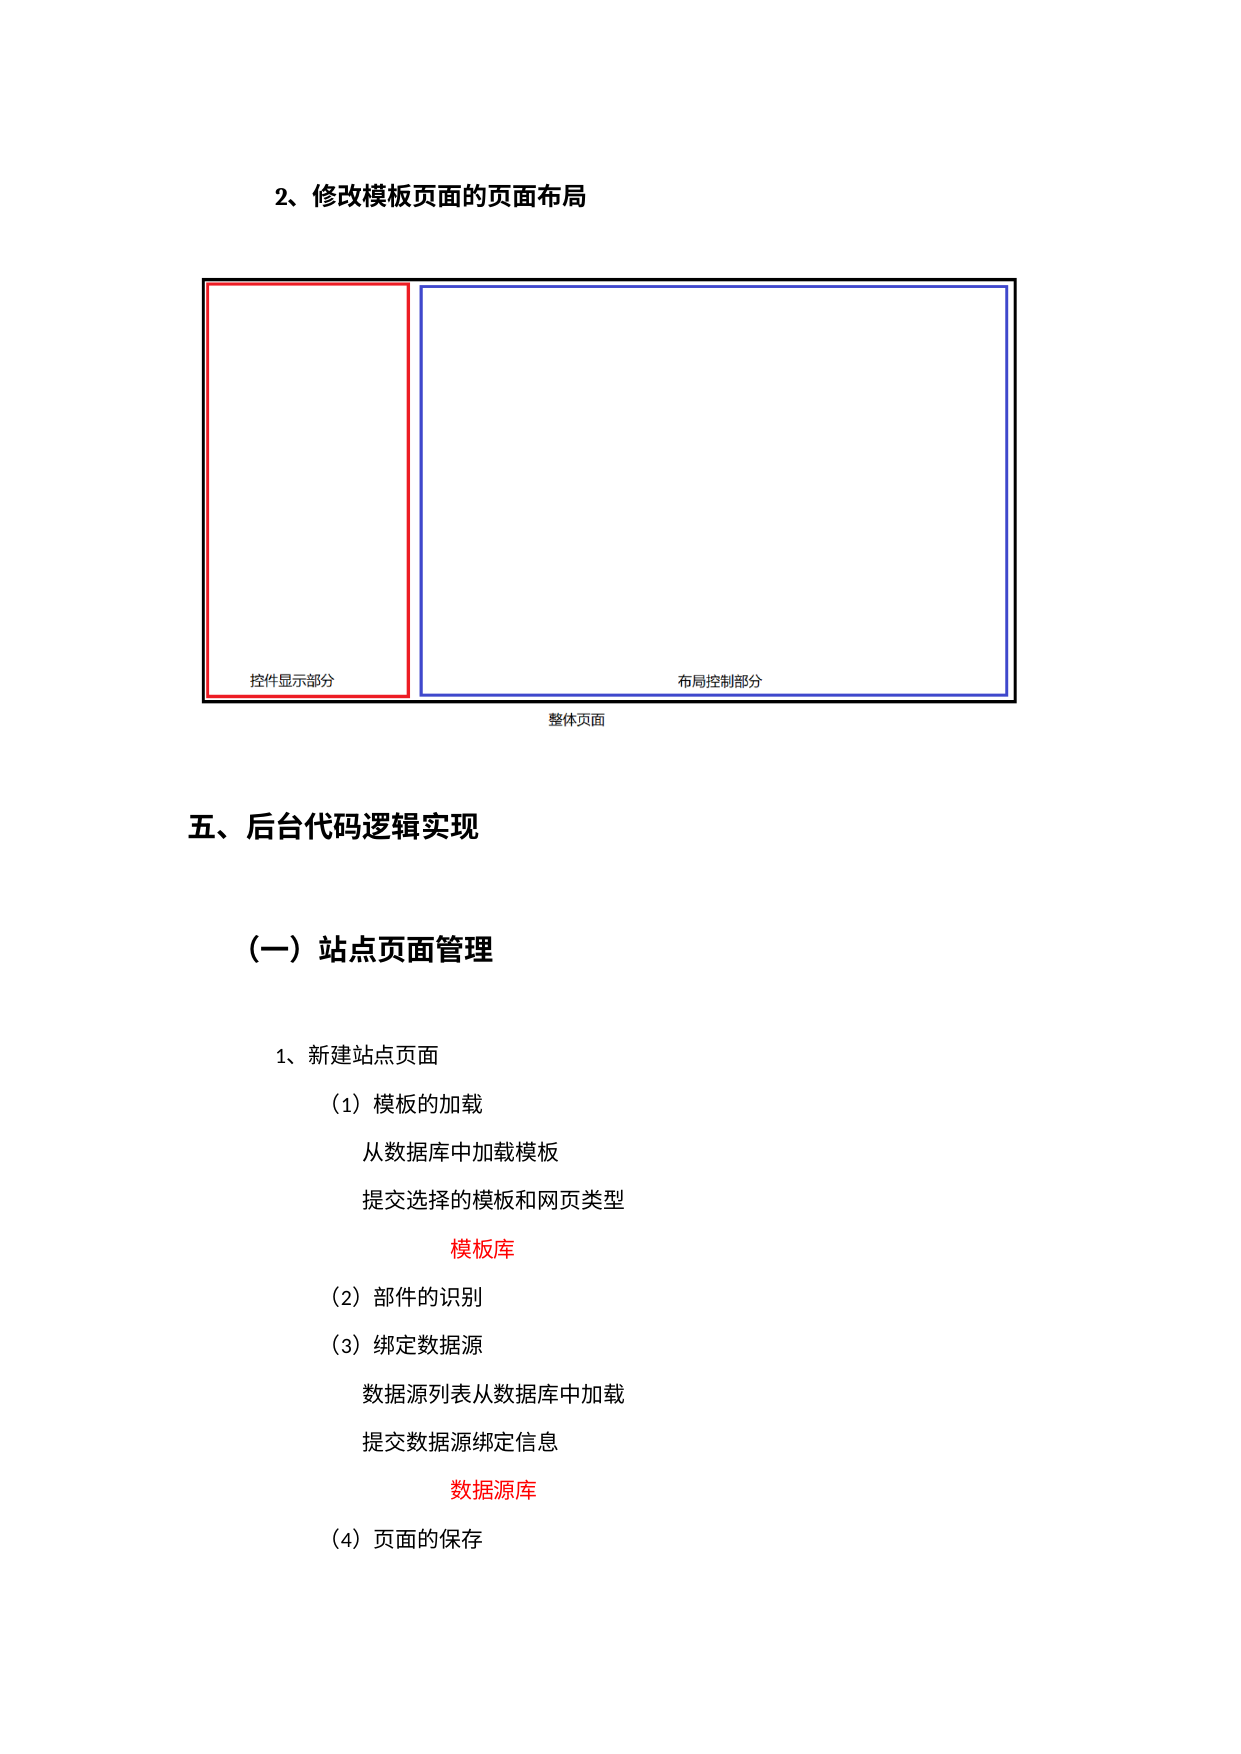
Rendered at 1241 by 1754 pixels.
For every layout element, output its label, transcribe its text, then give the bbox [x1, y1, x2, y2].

subtitle 2、修改模板页面的页面布局 [187, 162, 1053, 227]
text 模板库 [187, 1231, 1053, 1264]
text 数据源列表从数据库中加载 [319, 1376, 1053, 1409]
text 提交数据源绑定信息 [187, 1424, 1053, 1457]
text 数据源库 [187, 1473, 1053, 1505]
text （2）部件的识别 [187, 1279, 1053, 1312]
subtitle 五、后台代码逻辑实现 [187, 792, 1053, 857]
text （3）绑定数据源 [319, 1328, 1053, 1360]
subtitle （一）站点页面管理 [187, 915, 1053, 980]
text （4）页面的保存 [187, 1521, 1053, 1554]
picture [200, 277, 1040, 740]
text 提交选择的模板和网页类型 [187, 1183, 1053, 1215]
text （1）模板的加载 [187, 1086, 1053, 1119]
text 从数据库中加载模板 [187, 1134, 1053, 1167]
text 1、新建站点页面 [187, 1038, 1053, 1070]
